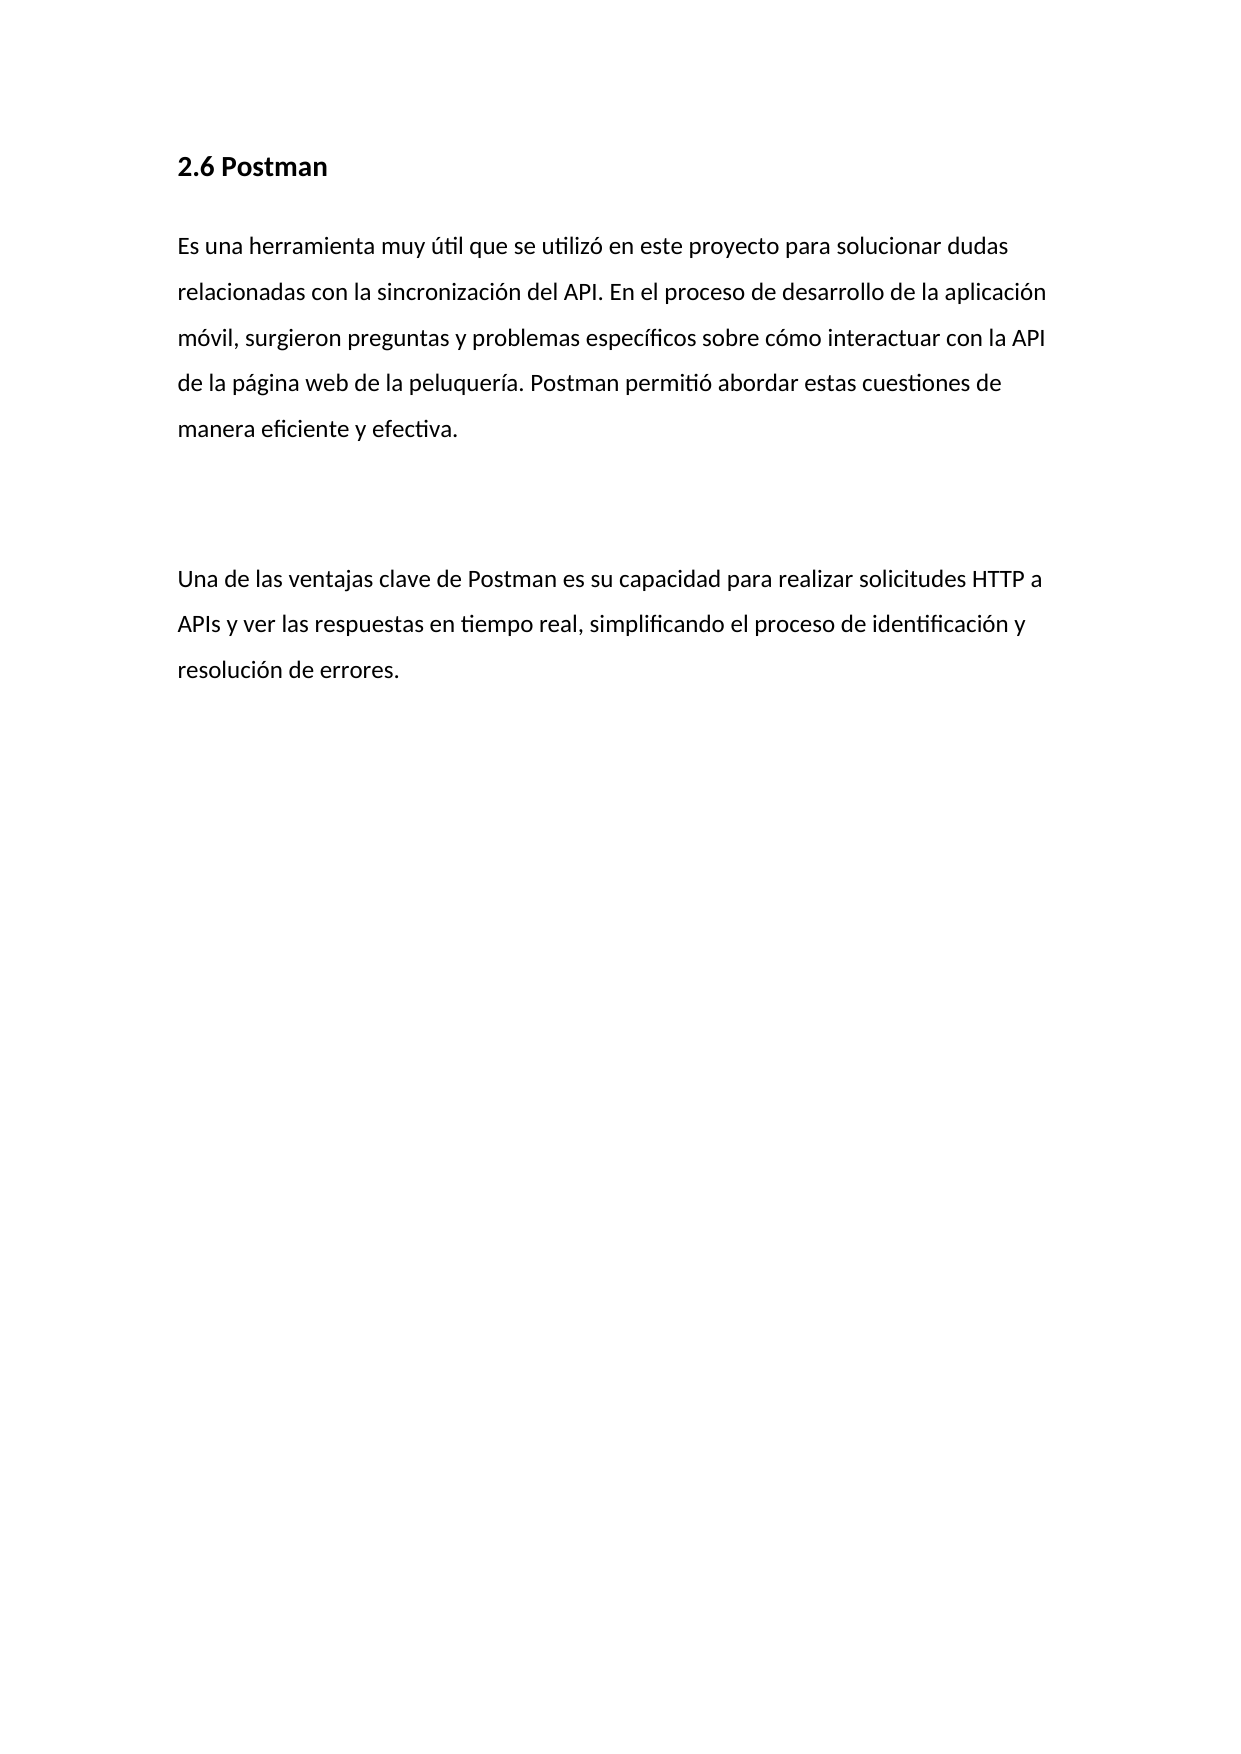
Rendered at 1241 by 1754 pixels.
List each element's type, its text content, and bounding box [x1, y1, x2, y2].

text Es una herramienta muy útil que se utilizó en este proyecto para solucionar dudas relacionadas con la sincronización del API. En el proceso de desarrollo de la aplicación móvil, surgieron preguntas y problemas específicos sobre cómo interactuar con la API de la página web de la peluquería. Postman permitió abordar estas cuestiones de manera eficiente y efectiva. [177, 230, 1063, 444]
text 2.6 Postman [177, 148, 1063, 183]
text Una de las ventajas clave de Postman es su capacidad para realizar solicitudes HTTP a APIs y ver las respuestas en tiempo real, simplificando el proceso de identificación y resolución de errores. [177, 563, 1063, 685]
